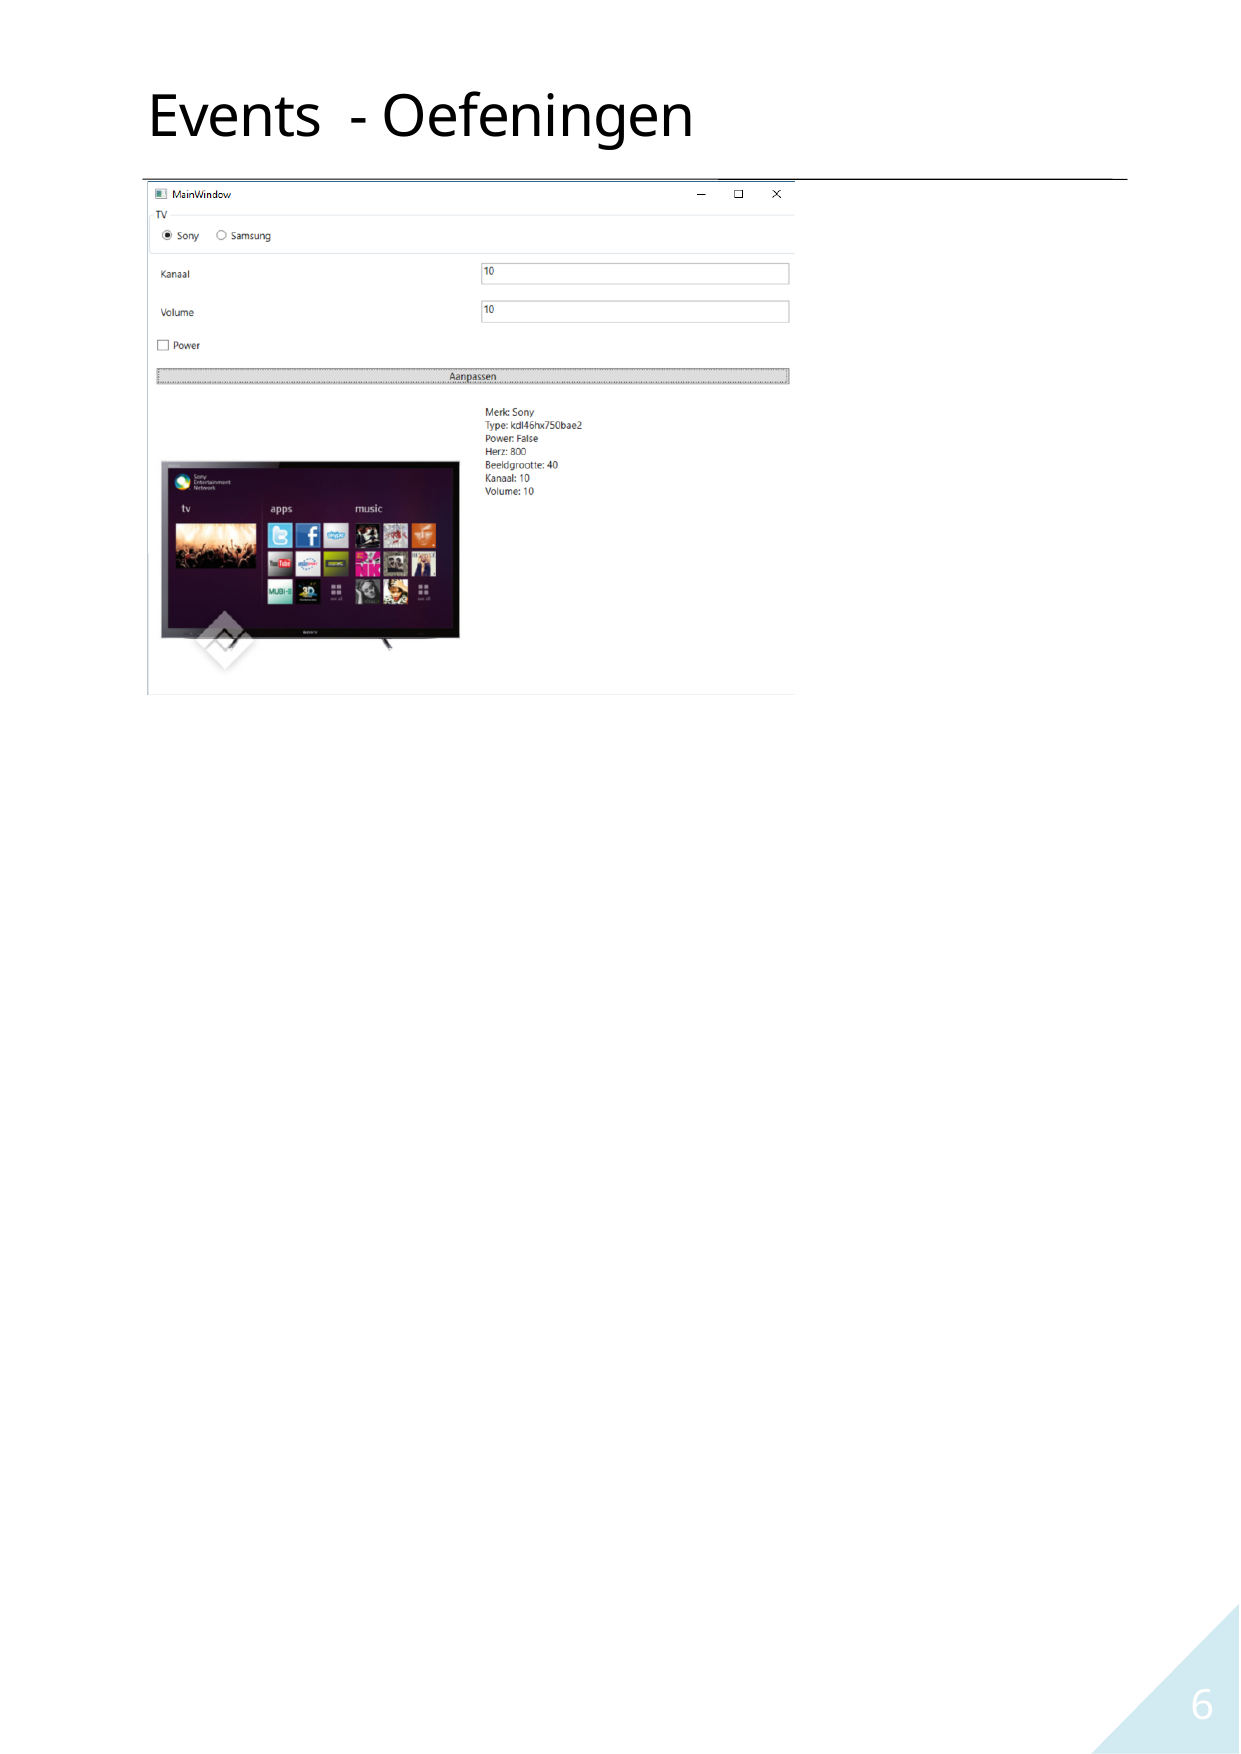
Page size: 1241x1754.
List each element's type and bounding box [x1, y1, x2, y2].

picture [147, 181, 795, 695]
